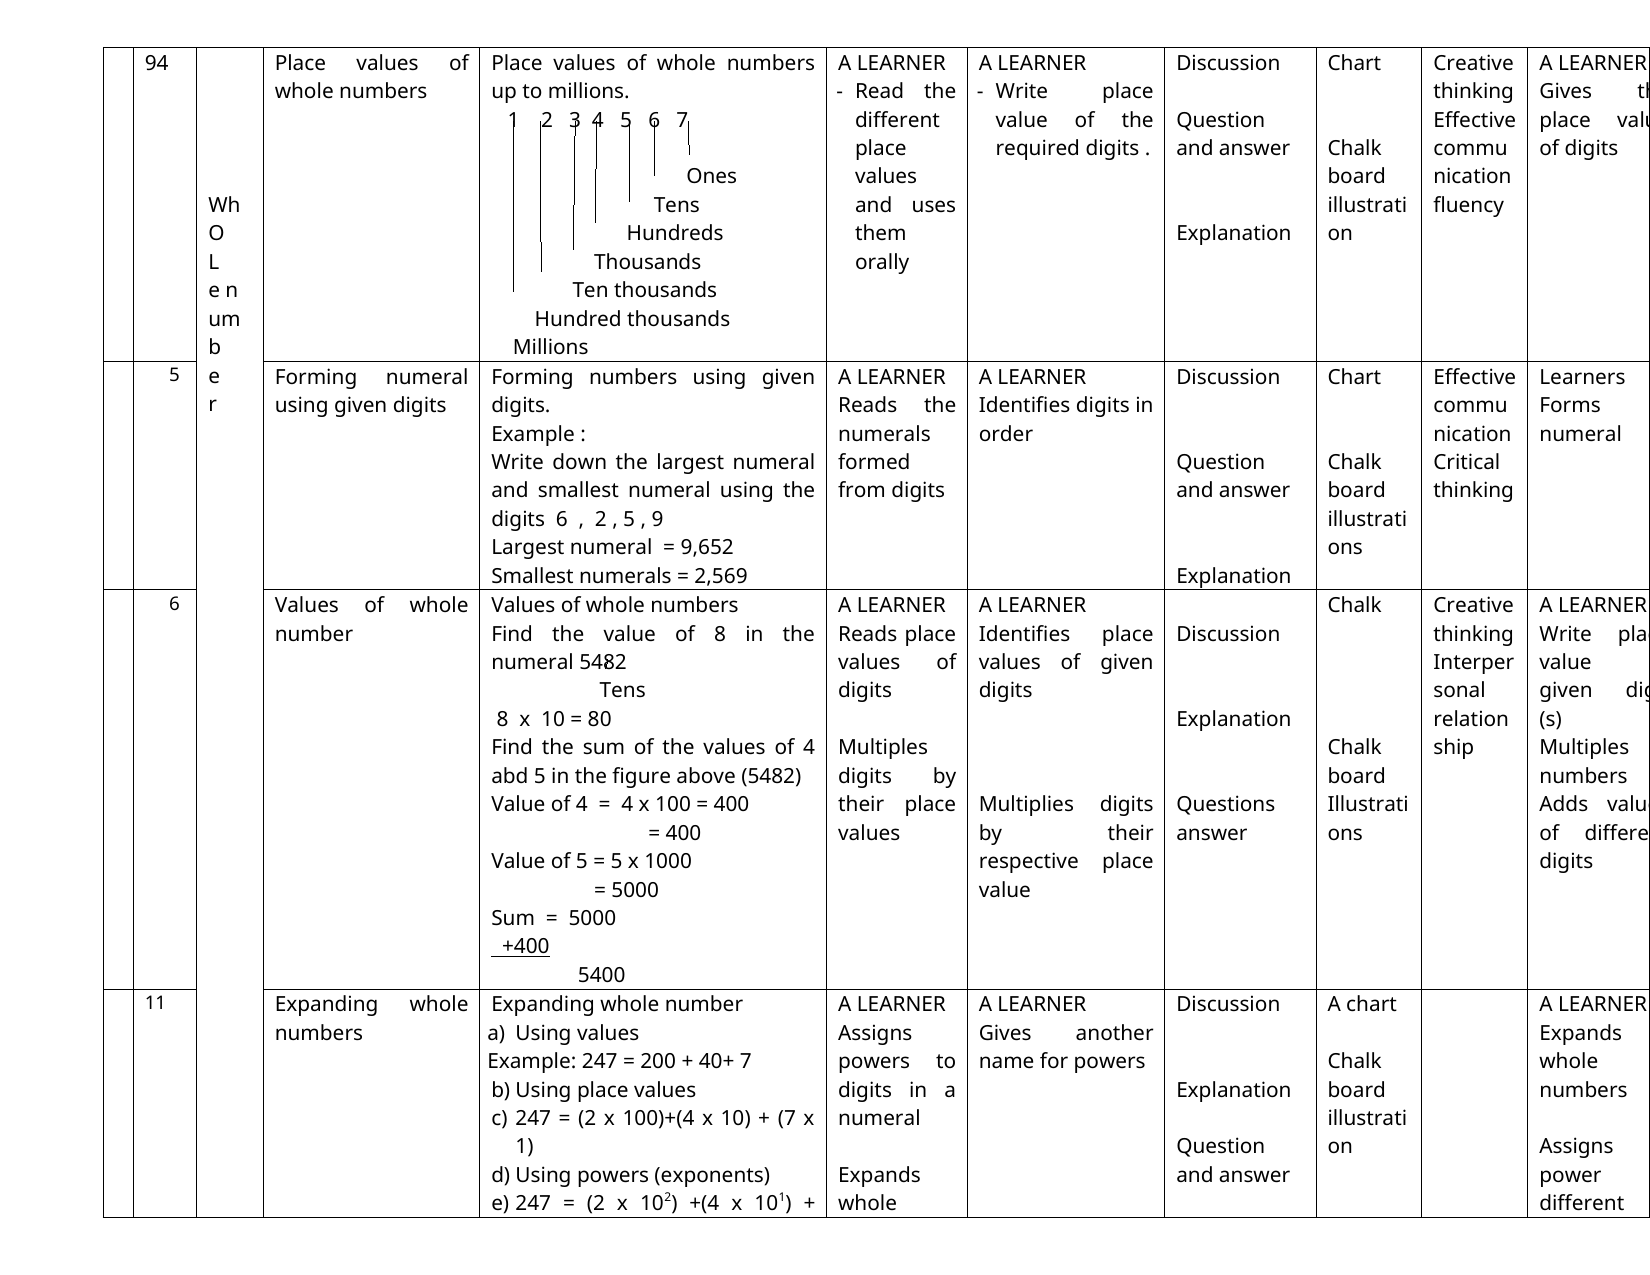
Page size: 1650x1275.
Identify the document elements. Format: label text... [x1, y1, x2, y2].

table_cell Discussion Question and answer Explanation [1165, 48, 1316, 361]
table_cell A LEARNER Identifies place values of given digits Multiplies digits by their respective place value [968, 590, 1164, 988]
table_cell Chart Chalk board illustrations [1317, 362, 1421, 589]
table_cell [104, 362, 133, 589]
table_cell Forming numbers using given digits. Example : Write down the largest numeral and smallest numeral using the digits 6 , 2 , 5 , 9 Largest numeral = 9,652 Smallest numerals = 2,569 [480, 362, 826, 589]
table_cell Learners Forms numeral [1528, 362, 1649, 589]
table_cell Chalk Chalk board Illustrations [1317, 590, 1421, 988]
table_cell 6 [134, 590, 196, 988]
table_cell Values of whole number [264, 590, 479, 988]
table_cell A LEARNER Write place value of given digit (s) Multiples numbers Adds values of different digits [1528, 590, 1649, 988]
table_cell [1317, 990, 1421, 1217]
table_cell 11 [134, 990, 196, 1217]
table_cell Effective communication Critical thinking [1422, 362, 1527, 589]
table_cell A LEARNER Reads place values of digits Multiples digits by their place values [827, 590, 967, 988]
table_cell A LEARNER Gives the place value of digits [1528, 48, 1649, 361]
table_cell Place values of whole numbers [264, 48, 479, 361]
table_cell Discussion Question and answer Explanation [1165, 362, 1316, 589]
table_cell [480, 990, 826, 1217]
table_cell Creative thinking Interpersonal relationship [1422, 590, 1527, 988]
table_cell [104, 48, 133, 361]
table_cell [1422, 990, 1527, 1217]
table_cell Chart Chalk board illustration [1317, 48, 1421, 361]
table_cell A LEARNER Write place value of the required digits . [968, 48, 1164, 361]
table_cell 5 [134, 362, 196, 589]
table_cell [827, 990, 967, 1217]
table_cell [104, 990, 133, 1217]
table_cell A LEARNER Identifies digits in order [968, 362, 1164, 589]
table_cell [104, 590, 133, 988]
table_cell Values of whole numbers Find the value of 8 in the numeral 5482 Tens 8 x 10 = 80 Find the sum of the values of 4 abd 5 in the figure above (5482) Value of 4 = 4 x 100 = 400 = 400 Value of 5 = 5 x 1000 = 5000 Sum = 5000 +400 5400 [480, 590, 826, 988]
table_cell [264, 990, 479, 1217]
table_cell 94 [134, 48, 196, 361]
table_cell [968, 990, 1164, 1217]
table_cell Place values of whole numbers up to millions. 1 2 3 4 5 6 7 Ones Tens Hundreds Thousands Ten thousands Hundred thousands Millions [480, 48, 826, 361]
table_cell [1165, 990, 1316, 1217]
table_cell Forming numeral using given digits [264, 362, 479, 589]
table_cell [1528, 990, 1649, 1217]
table_cell A LEARNER Reads the numerals formed from digits [827, 362, 967, 589]
table_cell A LEARNER Read the different place values and uses them orally [827, 48, 967, 361]
table_cell Discussion Explanation Questions answer [1165, 590, 1316, 988]
table_cell Creative thinking Effective communication fluency [1422, 48, 1527, 361]
